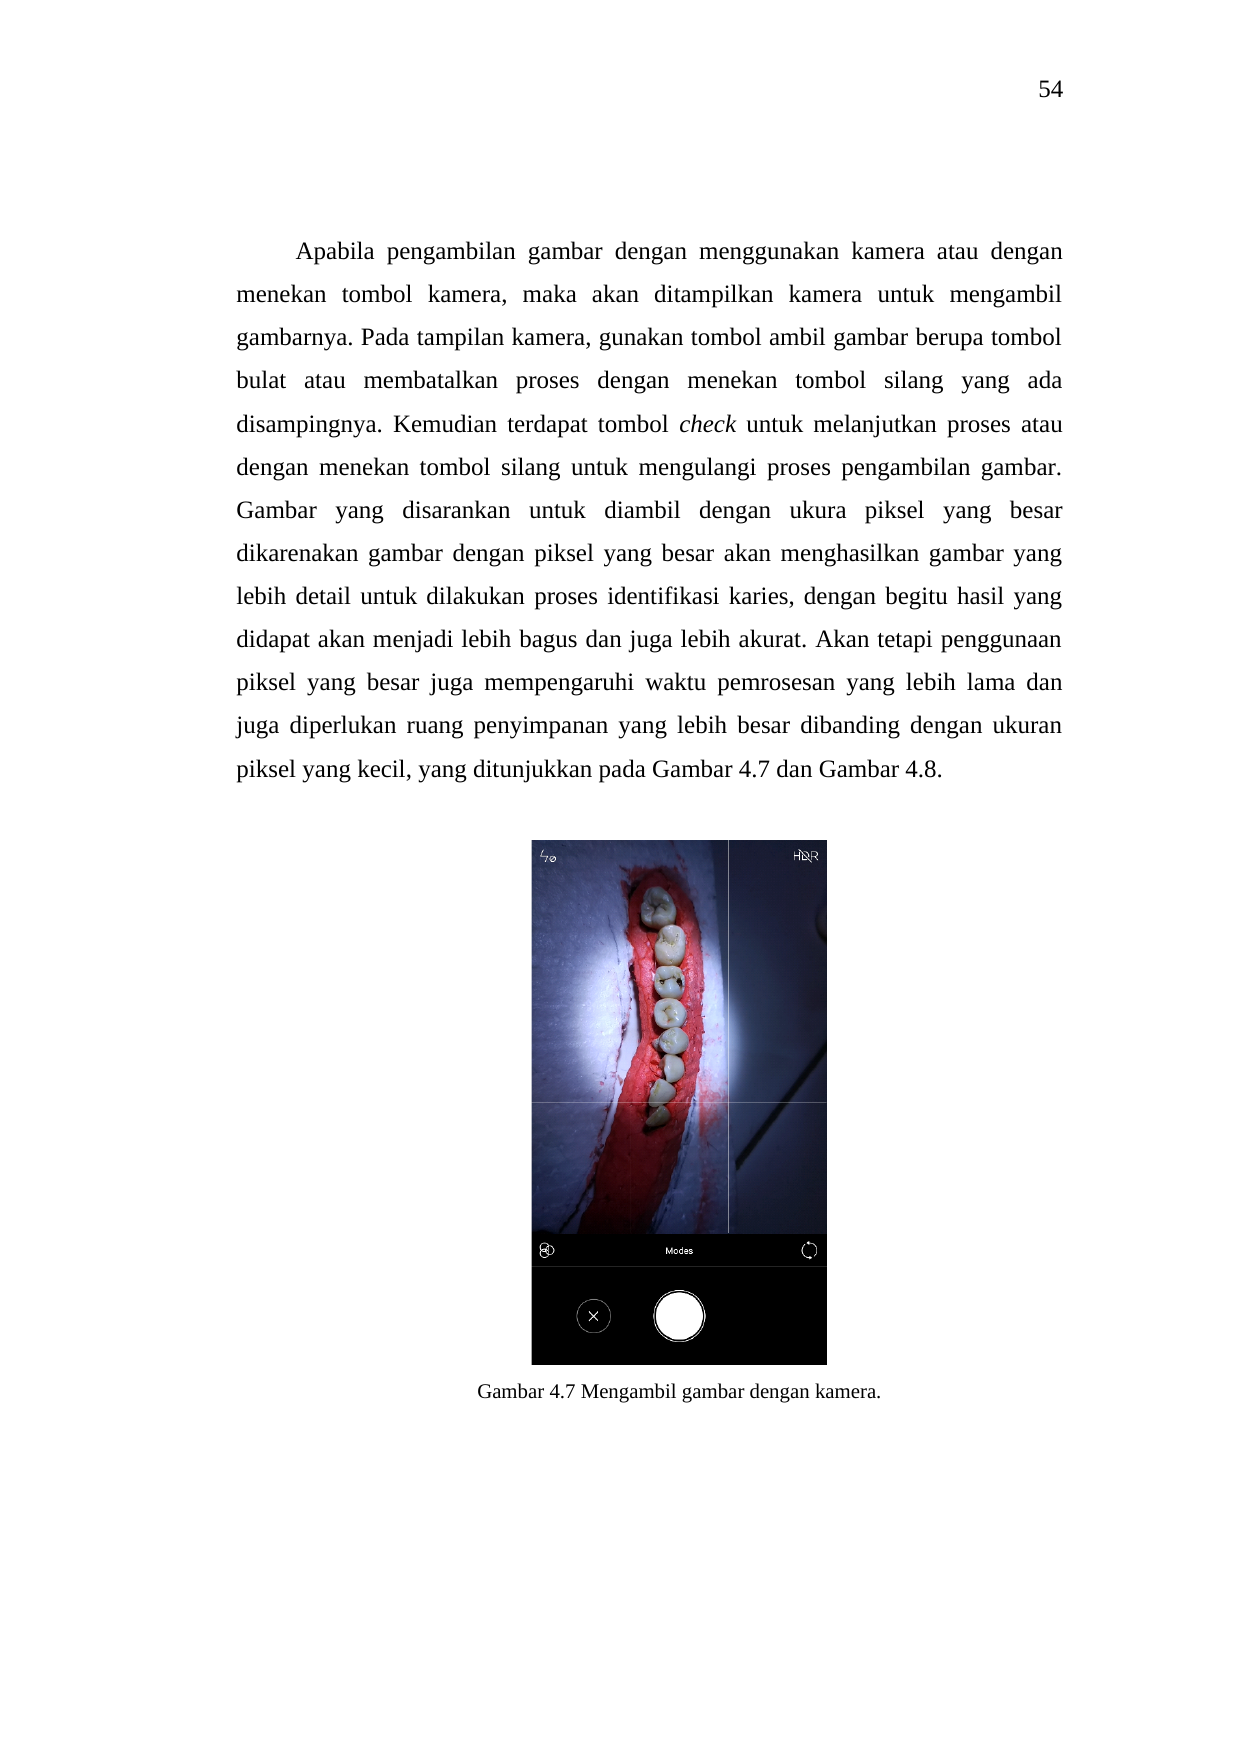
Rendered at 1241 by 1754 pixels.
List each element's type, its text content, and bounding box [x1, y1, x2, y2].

picture [531, 840, 827, 1365]
list Apabila pengambilan gambar dengan menggunakan kamera atau dengan menekan tombol kamera, maka akan ditampilkan kamera untuk mengambil gambarnya. Pada tampilan kamera, gunakan tombol ambil gambar berupa tombol bulat atau membatalkan proses dengan menekan tombol silang yang ada disampingnya. Kemudian terdapat tombol check untuk melanjutkan proses atau dengan menekan tombol silang untuk mengulangi proses pengambilan gambar. Gambar yang disarankan untuk diambil dengan ukura piksel yang besar dikarenakan gambar dengan piksel yang besar akan menghasilkan gambar yang lebih detail untuk dilakukan proses identifikasi karies, dengan begitu hasil yang didapat akan menjadi lebih bagus dan juga lebih akurat. Akan tetapi penggunaan piksel yang besar juga mempengaruhi waktu pemrosesan yang lebih lama dan juga diperlukan ruang penyimpanan yang lebih besar dibanding dengan ukuran piksel yang kecil, yang ditunjukkan pada Gambar 4.7 dan Gambar 4.8. [236, 236, 1063, 782]
list Gambar 4.7 Mengambil gambar dengan kamera. [236, 1379, 1063, 1403]
